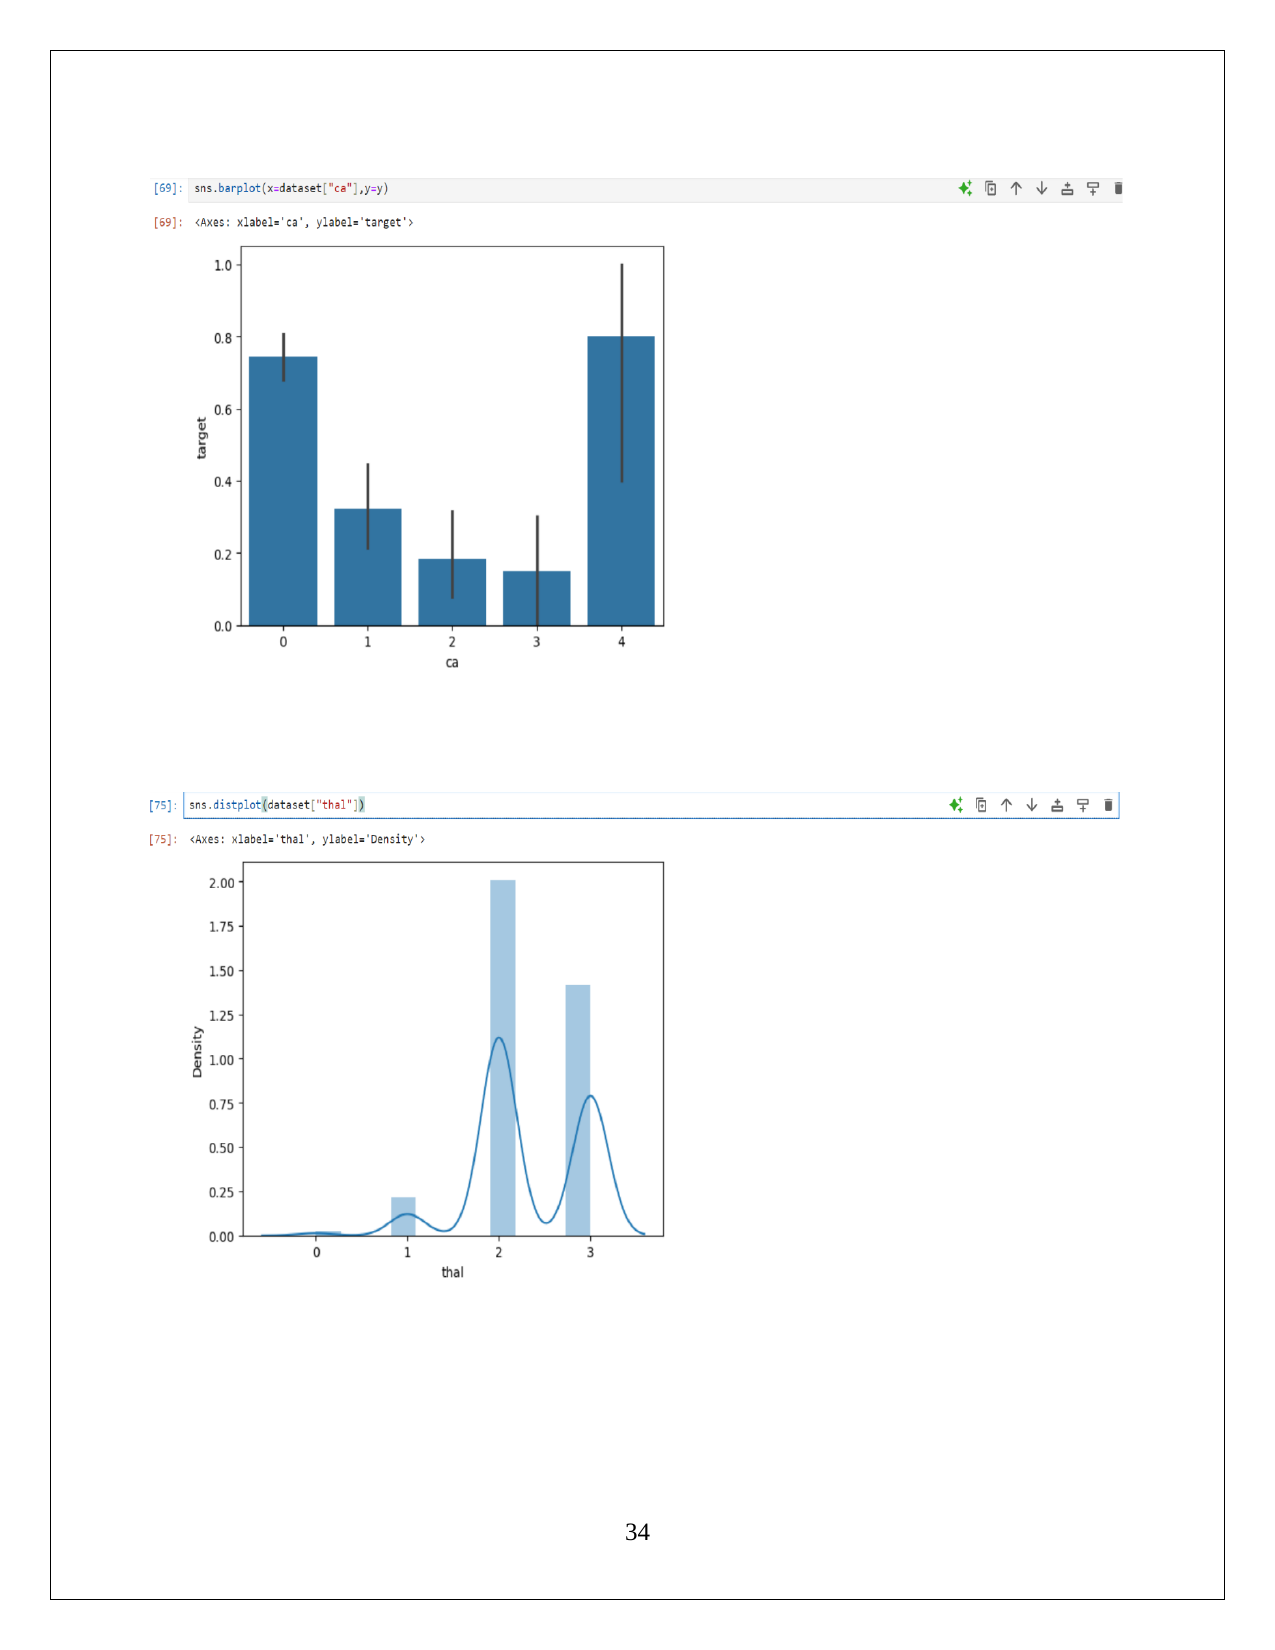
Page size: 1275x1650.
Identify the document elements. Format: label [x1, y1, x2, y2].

picture [150, 792, 1123, 1280]
picture [150, 178, 1123, 668]
